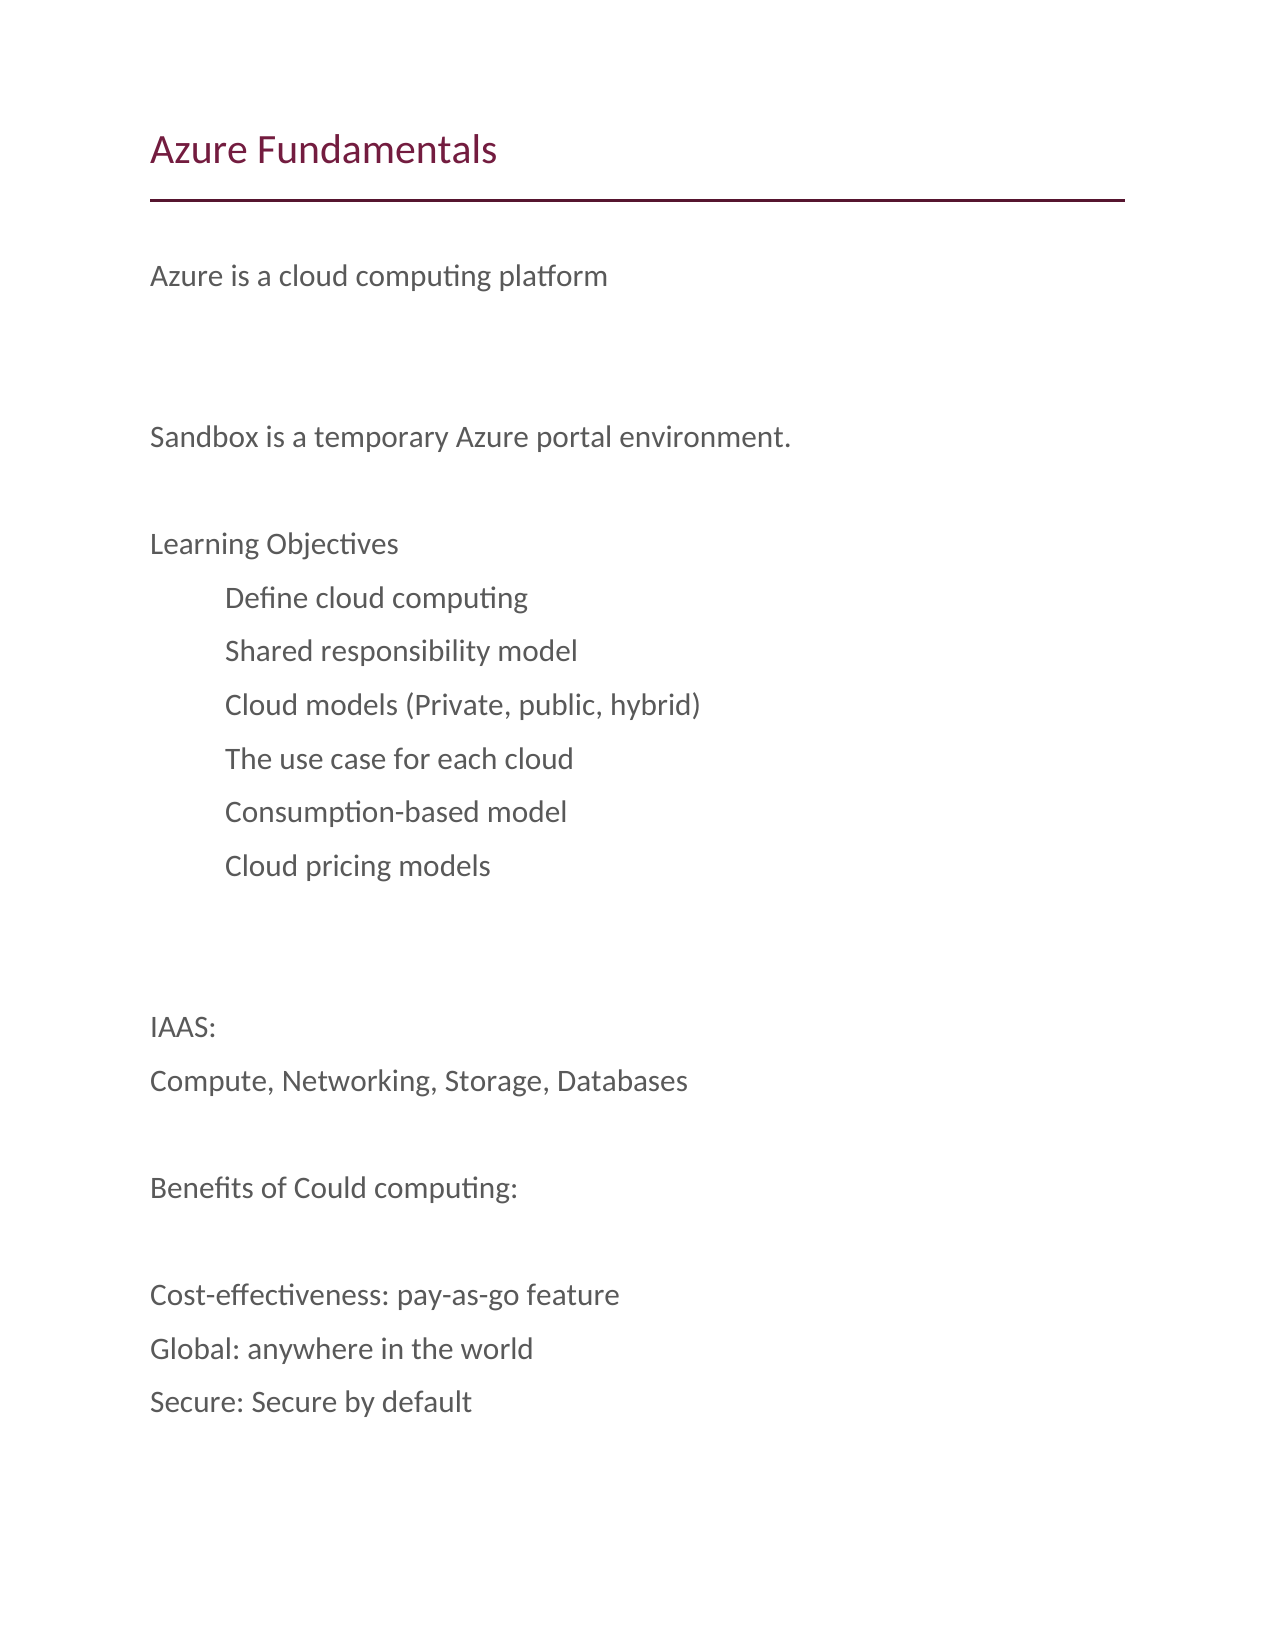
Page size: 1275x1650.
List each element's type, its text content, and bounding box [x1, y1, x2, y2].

subtitle Azure Fundamentals [150, 123, 1125, 199]
text Cost-effectiveness: pay-as-go feature [150, 1275, 1125, 1313]
text Cloud models (Private, public, hybrid) [150, 685, 1125, 723]
text Compute, Networking, Storage, Databases [150, 1061, 1125, 1099]
text Learning Objectives [150, 524, 1125, 562]
text Cloud pricing models [150, 846, 1125, 884]
text Benefits of Could computing: [150, 1168, 1125, 1206]
text Define cloud computing [150, 578, 1125, 616]
text IAAS: [150, 1007, 1125, 1045]
text Secure: Secure by default [150, 1382, 1125, 1421]
text The use case for each cloud [150, 739, 1125, 777]
text Global: anywhere in the world [150, 1329, 1125, 1367]
text Sandbox is a temporary Azure portal environment. [150, 417, 1125, 455]
text Consumption-based model [150, 792, 1125, 831]
text Azure is a cloud computing platform [150, 256, 1125, 294]
text Shared responsibility model [150, 631, 1125, 669]
